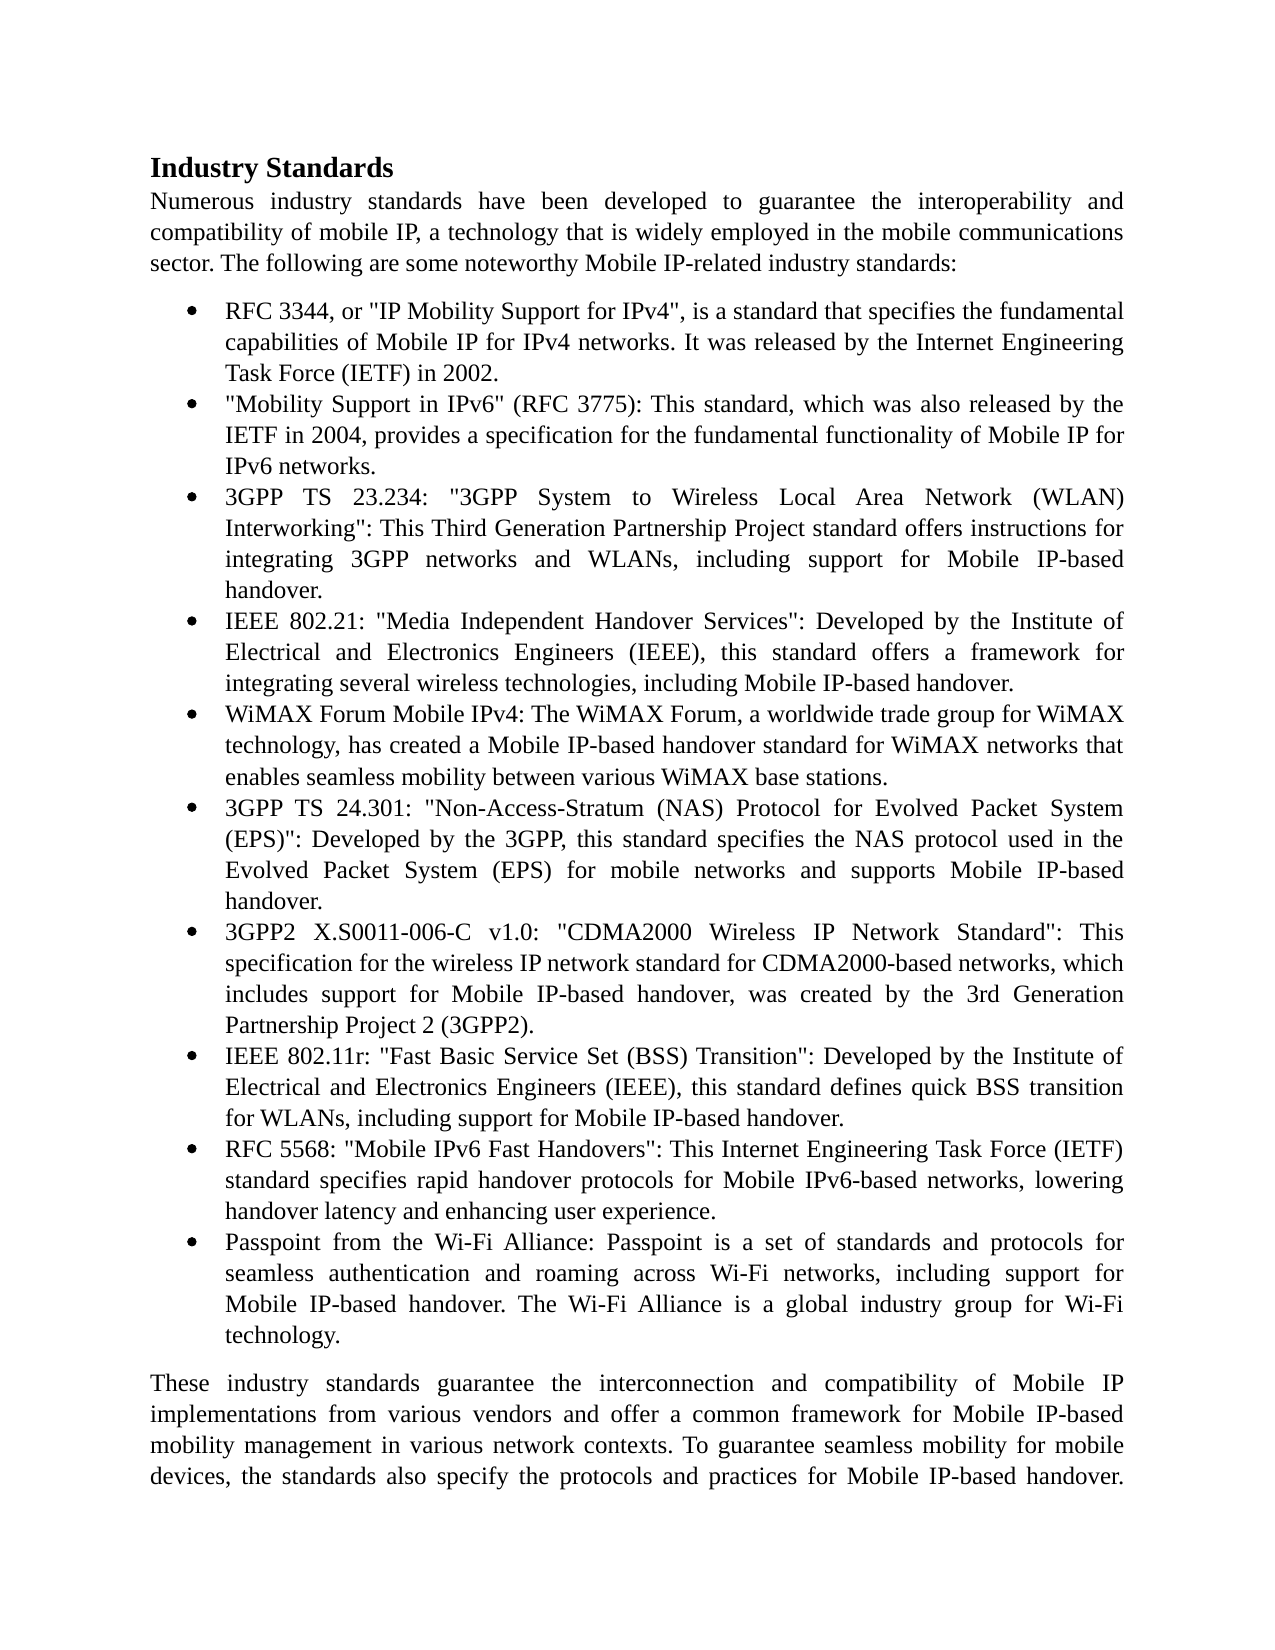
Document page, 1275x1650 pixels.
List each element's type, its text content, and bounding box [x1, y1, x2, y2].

list 3GPP TS 23.234: "3GPP System to Wireless Local Area Network (WLAN) Interworking": This Third Generation Partnership Project standard offers instructions for integrating 3GPP networks and WLANs, including support for Mobile IP-based handover. [187, 482, 1125, 604]
text Numerous industry standards have been developed to guarantee the interoperability and compatibility of mobile IP, a technology that is widely employed in the mobile communications sector. The following are some noteworthy Mobile IP-related industry standards: [150, 186, 1125, 277]
list IEEE 802.11r: "Fast Basic Service Set (BSS) Transition": Developed by the Institute of Electrical and Electronics Engineers (IEEE), this standard defines quick BSS transition for WLANs, including support for Mobile IP-based handover. [187, 1041, 1125, 1132]
list 3GPP2 X.S0011-006-C v1.0: "CDMA2000 Wireless IP Network Standard": This specification for the wireless IP network standard for CDMA2000-based networks, which includes support for Mobile IP-based handover, was created by the 3rd Generation Partnership Project 2 (3GPP2). [187, 917, 1125, 1039]
list "Mobility Support in IPv6" (RFC 3775): This standard, which was also released by the IETF in 2004, provides a specification for the fundamental functionality of Mobile IP for IPv6 networks. [187, 389, 1125, 480]
list Passpoint from the Wi-Fi Alliance: Passpoint is a set of standards and protocols for seamless authentication and roaming across Wi-Fi networks, including support for Mobile IP-based handover. The Wi-Fi Alliance is a global industry group for Wi-Fi technology. [187, 1227, 1125, 1349]
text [150, 1368, 1125, 1490]
list IEEE 802.21: "Media Independent Handover Services": Developed by the Institute of Electrical and Electronics Engineers (IEEE), this standard offers a framework for integrating several wireless technologies, including Mobile IP-based handover. [187, 606, 1125, 697]
list 3GPP TS 24.301: "Non-Access-Stratum (NAS) Protocol for Evolved Packet System (EPS)": Developed by the 3GPP, this standard specifies the NAS protocol used in the Evolved Packet System (EPS) for mobile networks and supports Mobile IP-based handover. [187, 793, 1125, 914]
list RFC 3344, or "IP Mobility Support for IPv4", is a standard that specifies the fundamental capabilities of Mobile IP for IPv4 networks. It was released by the Internet Engineering Task Force (IETF) in 2002. [187, 296, 1125, 387]
list WiMAX Forum Mobile IPv4: The WiMAX Forum, a worldwide trade group for WiMAX technology, has created a Mobile IP-based handover standard for WiMAX networks that enables seamless mobility between various WiMAX base stations. [187, 699, 1125, 790]
subtitle Industry Standards [150, 150, 1125, 183]
list RFC 5568: "Mobile IPv6 Fast Handovers": This Internet Engineering Task Force (IETF) standard specifies rapid handover protocols for Mobile IPv6-based networks, lowering handover latency and enhancing user experience. [187, 1134, 1125, 1225]
